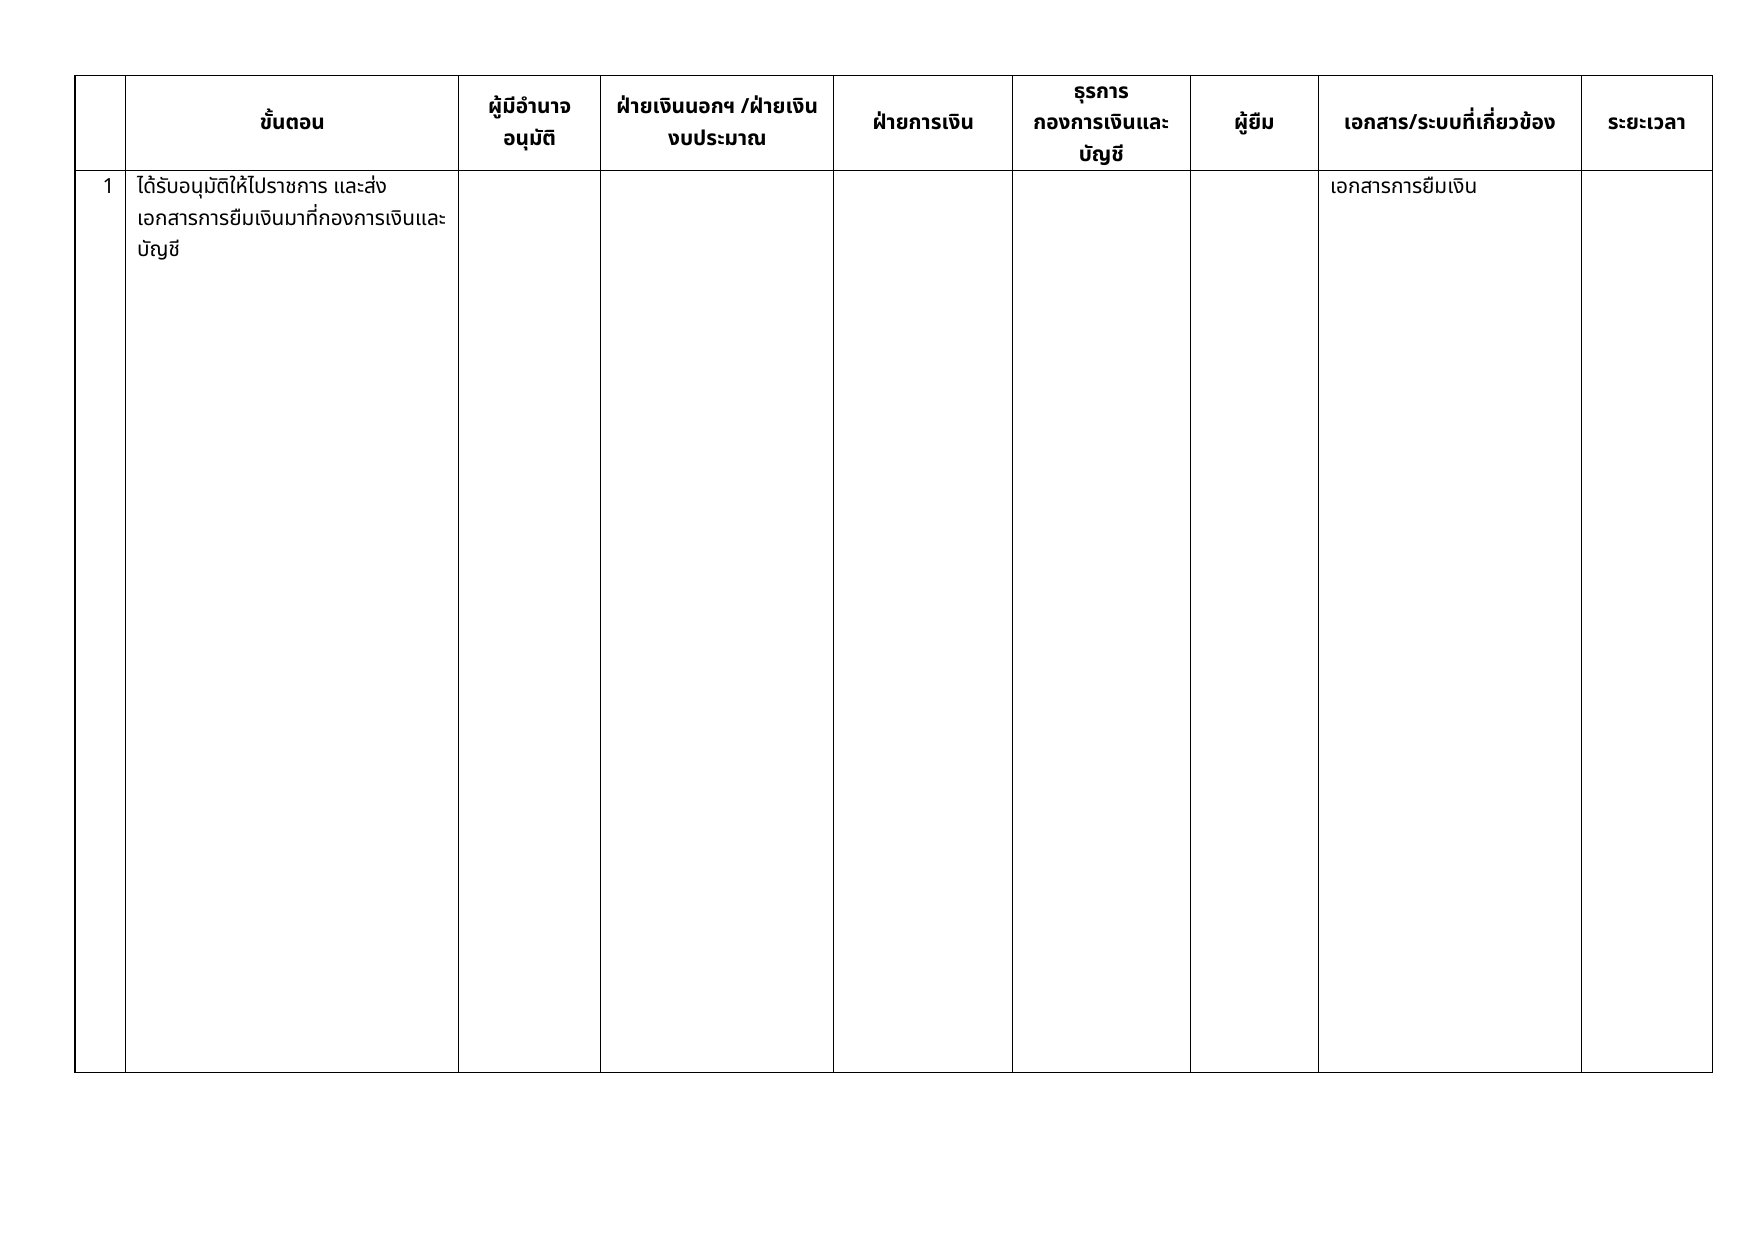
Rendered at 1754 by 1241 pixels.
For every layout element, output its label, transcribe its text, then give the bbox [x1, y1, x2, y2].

table_header ฝ่ายการเงิน [834, 76, 1012, 170]
table_cell [1582, 171, 1712, 1072]
table_cell [834, 171, 1012, 1072]
table_header ธุรการ กองการเงินและบัญชี [1013, 76, 1190, 170]
table_cell [601, 171, 833, 1072]
table_cell [459, 171, 600, 1072]
table_header เอกสาร/ระบบที่เกี่ยวข้อง [1319, 76, 1581, 170]
table_cell ได้รับอนุมัติให้ไปราชการ และส่งเอกสารการยืมเงินมาที่กองการเงินและบัญชี [126, 171, 458, 1072]
table_cell 1 [76, 171, 125, 1072]
table_header [76, 76, 125, 170]
table_cell [1013, 171, 1190, 1072]
table_header ผู้ยืม [1191, 76, 1318, 170]
table_header ขั้นตอน [126, 76, 458, 170]
table_header ฝ่ายเงินนอกฯ /ฝ่ายเงินงบประมาณ [601, 76, 833, 170]
table_cell [1191, 171, 1318, 1072]
table_header ผู้มีอำนาจอนุมัติ [459, 76, 600, 170]
table_cell เอกสารการยืมเงิน [1319, 171, 1581, 1072]
table_header ระยะเวลา [1582, 76, 1712, 170]
